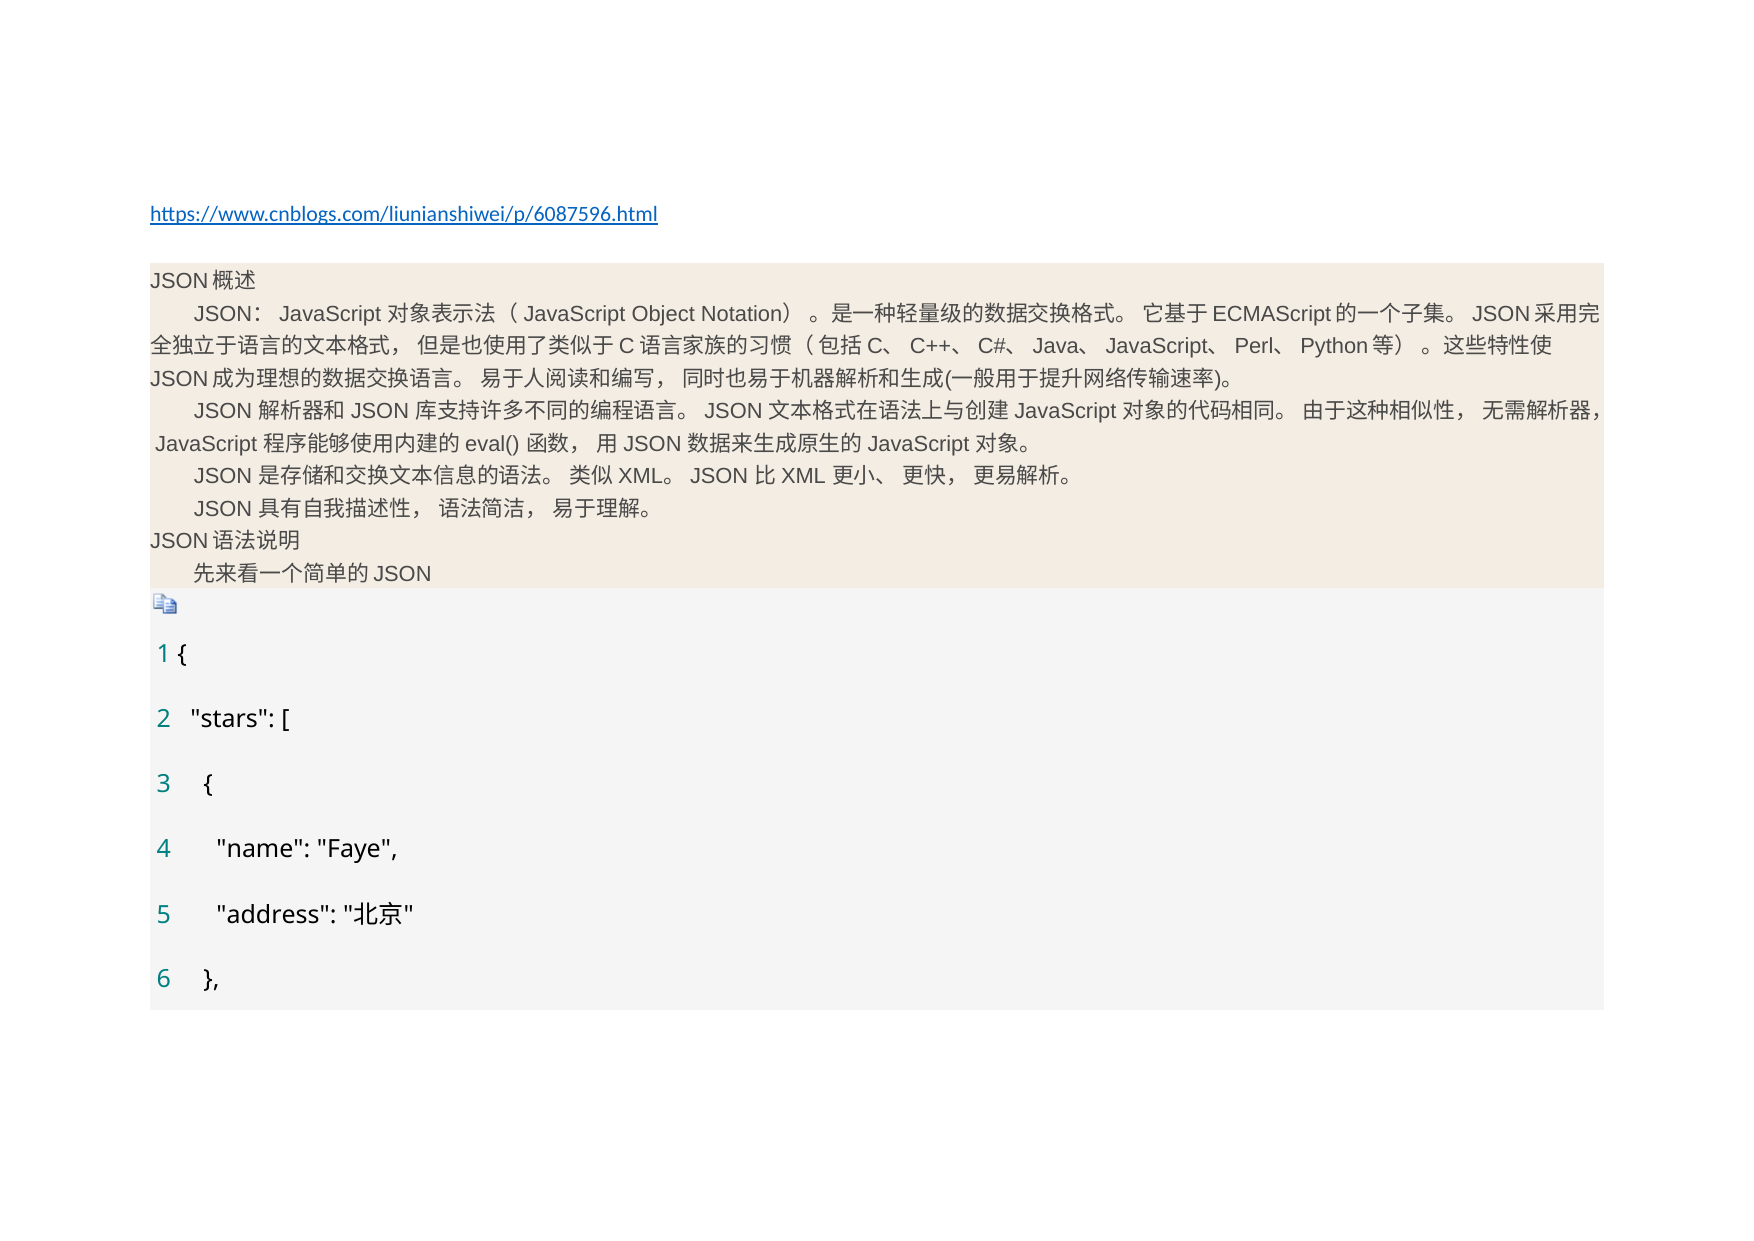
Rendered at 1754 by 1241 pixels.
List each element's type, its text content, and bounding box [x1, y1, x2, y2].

text 3 { [150, 750, 1604, 815]
text 先来看一个简单的JSON [150, 555, 1604, 588]
text 5 "address": "北京" [150, 880, 1604, 945]
text https://www.cnblogs.com/liunianshiwei/p/6087596.html [150, 198, 1604, 230]
text 4 "name": "Faye", [150, 815, 1604, 880]
text JSON概述 [150, 263, 1604, 295]
text JSON： JavaScript 对象表示法（ JavaScript Object Notation） 。是一种轻量级的数据交换格式。 它基于ECMAScript的一个子集。 JSON采用完全独立于语言的文本格式， 但是也使用了类似于C语言家族的习惯（ 包括C、 C++、 C#、 Java、 JavaScript、 Perl、 Python等） 。这些特性使JSON成为理想的数据交换语言。 易于人阅读和编写， 同时也易于机器解析和生成(一般用于提升网络传输速率)。 JSON 解析器和 JSON 库支持许多不同的编程语言。 JSON 文本格式在语法上与创建 JavaScript 对象的代码相同。 由于这种相似性， 无需解析器， JavaScript 程序能够使用内建的 eval() 函数， 用 JSON 数据来生成原生的 JavaScript 对象。 JSON 是存储和交换文本信息的语法。 类似 XML。 JSON 比 XML 更小、 更快， 更易解析。 JSON 具有自我描述性， 语法简洁， 易于理解。 [150, 295, 1604, 523]
text 6 }, [150, 945, 1604, 1010]
picture [150, 587, 182, 619]
text 2 "stars": [ [150, 685, 1604, 750]
text 1 { [150, 620, 1604, 685]
text JSON语法说明 [150, 523, 1604, 555]
